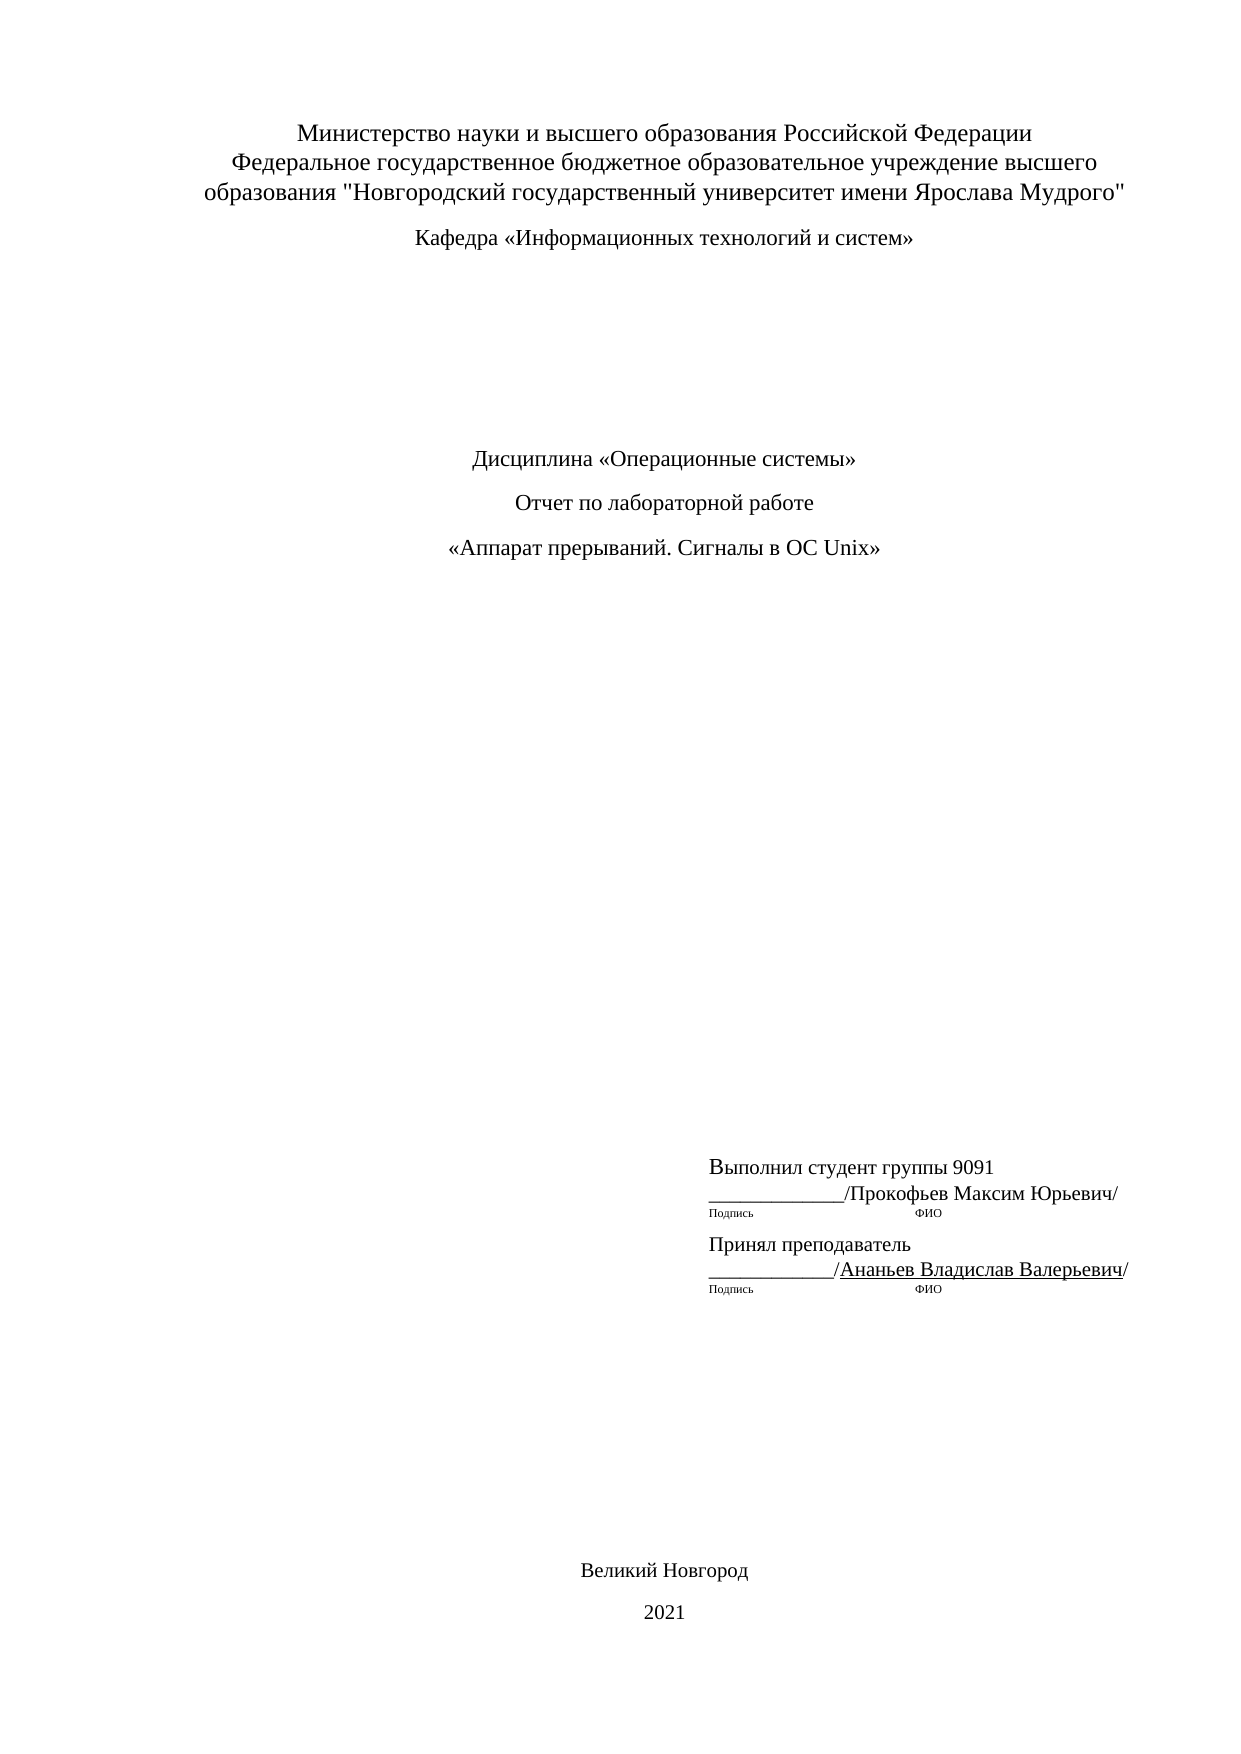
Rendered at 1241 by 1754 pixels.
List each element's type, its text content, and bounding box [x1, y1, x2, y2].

text Отчет по лабораторной работе [177, 489, 1152, 516]
text Подпись ФИО [709, 1206, 1152, 1230]
text Подпись ФИО [709, 1282, 1152, 1306]
text Дисциплина «Операционные системы» [177, 445, 1152, 471]
text Великий Новгород [177, 1558, 1152, 1582]
text Принял преподаватель [709, 1231, 1152, 1256]
text ____________/Ананьев Владислав Валерьевич/ [709, 1257, 1152, 1281]
text Выполнил студент группы 9091 [709, 1153, 1152, 1180]
text _____________/Прокофьев Максим Юрьевич/ [709, 1181, 1152, 1205]
text Кафедра «Информационных технологий и систем» [177, 224, 1152, 250]
text Федеральное государственное бюджетное образовательное учреждение высшего образования "Новгородский государственный университет имени Ярослава Мудрого" [177, 147, 1152, 206]
text «Аппарат прерываний. Сигналы в ОС Unix» [177, 534, 1152, 560]
text 2021 [177, 1600, 1152, 1624]
text Министерство науки и высшего образования Российской Федерации [177, 118, 1152, 147]
